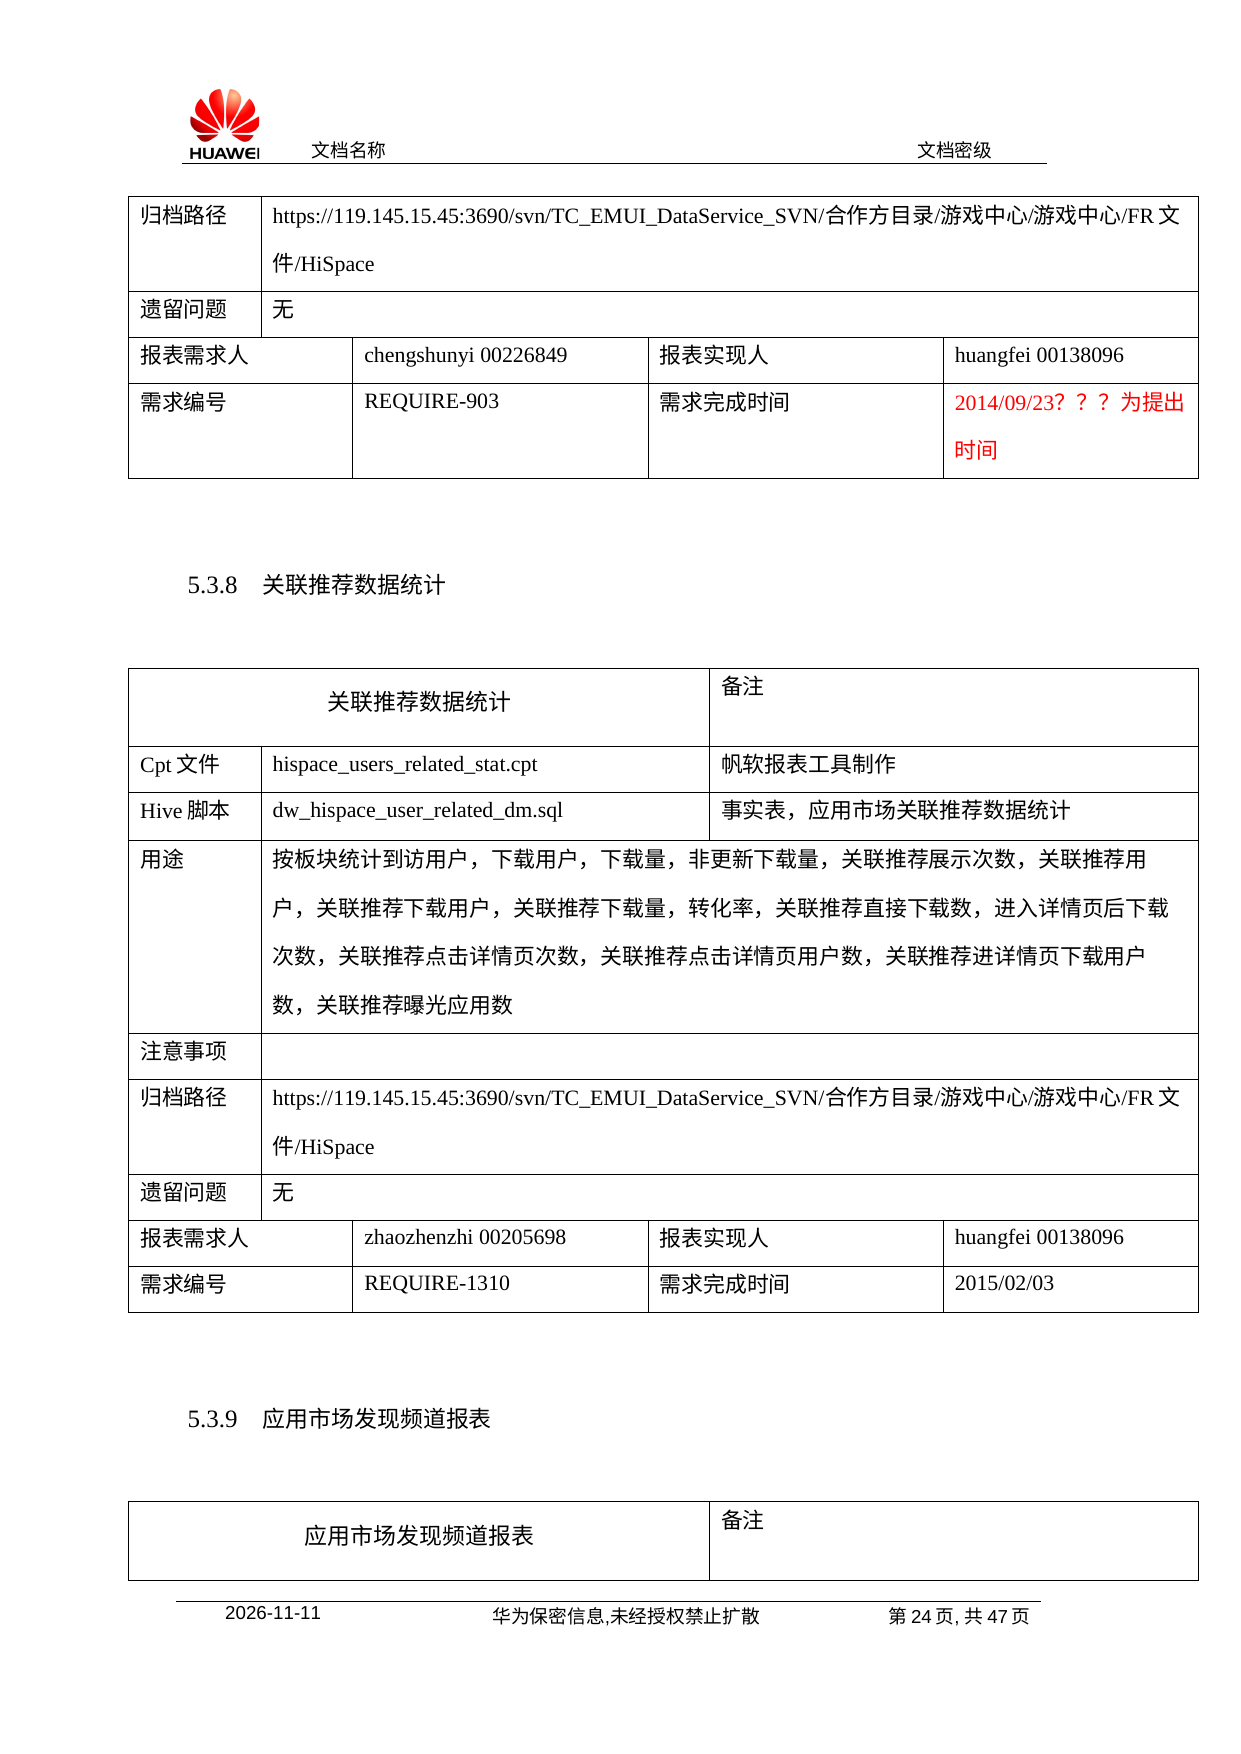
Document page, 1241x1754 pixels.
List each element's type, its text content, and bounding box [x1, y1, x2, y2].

table_cell 注意事项 [129, 1034, 261, 1079]
table_cell Cpt文件 [129, 747, 261, 792]
table_cell 用途 [129, 841, 261, 1033]
table_header 应用市场发现频道报表 [129, 1502, 709, 1580]
table_cell 需求完成时间 [649, 384, 943, 478]
table_cell huangfei 00138096 [944, 1221, 1198, 1266]
table_cell 报表需求人 [129, 338, 352, 383]
table_cell 需求完成时间 [649, 1267, 943, 1312]
table_header 备注 [710, 1502, 1198, 1580]
table_cell 2015/02/03 [944, 1267, 1198, 1312]
table_cell 事实表，应用市场关联推荐数据统计 [710, 793, 1198, 840]
table_cell 无 [262, 1175, 1198, 1219]
table_cell 归档路径 [129, 197, 261, 291]
table_cell [262, 1034, 1198, 1079]
table_header 关联推荐数据统计 [129, 669, 709, 746]
table_cell zhaozhenzhi 00205698 [353, 1221, 648, 1266]
table_cell https://119.145.15.45:3690/svn/TC_EMUI_DataService_SVN/合作方目录/游戏中心/游戏中心/FR文件/HiSpace [262, 1080, 1198, 1173]
picture [190, 89, 260, 159]
table_cell 报表实现人 [649, 338, 943, 383]
table_cell Hive脚本 [129, 793, 261, 840]
table_cell 无 [262, 292, 1198, 337]
table_header 备注 [710, 669, 1198, 746]
table_cell 报表需求人 [129, 1221, 352, 1266]
table_cell 归档路径 [129, 1080, 261, 1173]
table_cell 遗留问题 [129, 1175, 261, 1219]
table_cell 帆软报表工具制作 [710, 747, 1198, 792]
table_cell REQUIRE-1310 [353, 1267, 648, 1312]
table_cell 需求编号 [129, 1267, 352, 1312]
table_cell hispace_users_related_stat.cpt [262, 747, 709, 792]
table_cell huangfei 00138096 [944, 338, 1198, 383]
table_cell 按板块统计到访用户，下载用户，下载量，非更新下载量，关联推荐展示次数，关联推荐用户，关联推荐下载用户，关联推荐下载量，转化率，关联推荐直接下载数，进入详情页后下载次数，关联推荐点击详情页次数，关联推荐点击详情页用户数，关联推荐进详情页下载用户数，关联推荐曝光应用数 [262, 841, 1198, 1033]
table_cell https://119.145.15.45:3690/svn/TC_EMUI_DataService_SVN/合作方目录/游戏中心/游戏中心/FR文件/HiSpace [262, 197, 1198, 291]
subtitle 关联推荐数据统计 [187, 551, 1053, 616]
table_cell 遗留问题 [129, 292, 261, 337]
table_cell 需求编号 [129, 384, 352, 478]
table_cell chengshunyi 00226849 [353, 338, 648, 383]
table_cell 2014/09/23？？？为提出时间 [944, 384, 1198, 478]
table_cell REQUIRE-903 [353, 384, 648, 478]
table_cell 报表实现人 [649, 1221, 943, 1266]
subtitle 应用市场发现频道报表 [187, 1385, 1053, 1450]
table_cell dw_hispace_user_related_dm.sql [262, 793, 709, 840]
